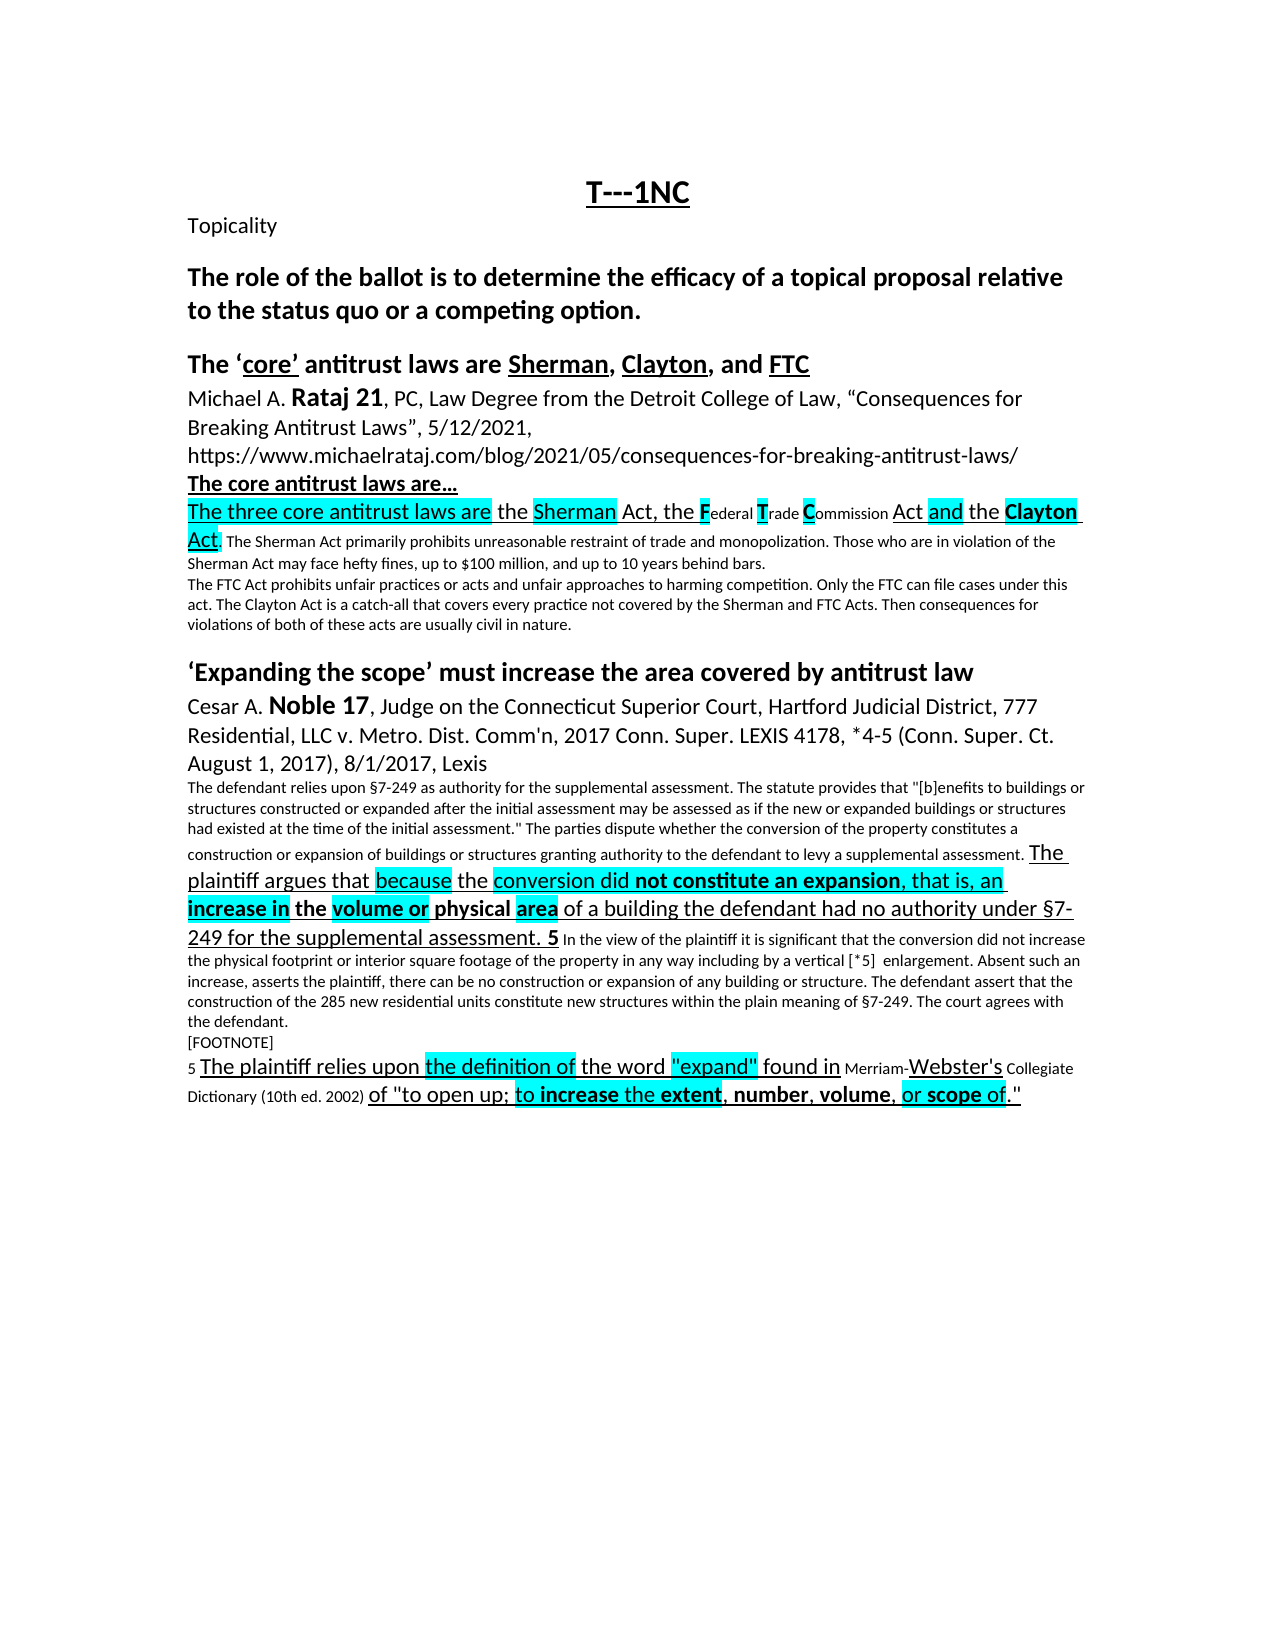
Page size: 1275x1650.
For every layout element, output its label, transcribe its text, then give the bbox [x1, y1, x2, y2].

subtitle ‘Expanding the scope’ must increase the area covered by antitrust law [187, 656, 1087, 688]
subtitle The role of the ballot is to determine the efficacy of a topical proposal relative to the status quo or a competing option. [187, 260, 1087, 326]
text Michael A. Rataj 21, PC, Law Degree from the Detroit College of Law, “Consequences for Breaking Antitrust Laws”, 5/12/2021, https://www.michaelrataj.com/blog/2021/05/consequences-for-breaking-antitrust-laws/ [187, 380, 1087, 469]
text Cesar A. Noble 17, Judge on the Connecticut Superior Court, Hartford Judicial District, 777 Residential, LLC v. Metro. Dist. Comm'n, 2017 Conn. Super. LEXIS 4178, *4-5 (Conn. Super. Ct. August 1, 2017), 8/1/2017, Lexis [187, 688, 1087, 778]
text The FTC Act prohibits unfair practices or acts and unfair approaches to harming competition. Only the FTC can file cases under this act. The Clayton Act is a catch-all that covers every practice not covered by the Sherman and FTC Acts. Then consequences for violations of both of these acts are usually civil in nature. [187, 574, 1087, 635]
text The core antitrust laws are… [187, 469, 1087, 497]
subtitle The ‘core’ antitrust laws are Sherman, Clayton, and FTC [187, 347, 1087, 380]
subtitle T---1NC [187, 171, 1087, 212]
text The three core antitrust laws are the Sherman Act, the Federal Trade Commission Act and the Clayton Act. The Sherman Act primarily prohibits unreasonable restraint of trade and monopolization. Those who are in violation of the Sherman Act may face hefty fines, up to $100 million, and up to 10 years behind bars. [187, 497, 1087, 574]
text 5 The plaintiff relies upon the definition of the word "expand" found in Merriam-Webster's Collegiate Dictionary (10th ed. 2002) of "to open up; to increase the extent, number, volume, or scope of." [187, 1052, 515, 1108]
text Topicality [187, 212, 1087, 239]
text [FOOTNOTE] [187, 1032, 1087, 1052]
text 5 The plaintiff relies upon the definition of the word "expand" found in Merriam-Webster's Collegiate Dictionary (10th ed. 2002) of "to open up; to increase the extent, number, volume, or scope of." [722, 1052, 1087, 1108]
text The defendant relies upon §7-249 as authority for the supplemental assessment. The statute provides that "[b]enefits to buildings or structures constructed or expanded after the initial assessment may be assessed as if the new or expanded buildings or structures had existed at the time of the initial assessment." The parties dispute whether the conversion of the property constitutes a construction or expansion of buildings or structures granting authority to the defendant to levy a supplemental assessment. The plaintiff argues that because the conversion did not constitute an expansion, that is, an increase in the volume or physical area of a building the defendant had no authority under §7-249 for the supplemental assessment. 5 In the view of the plaintiff it is significant that the conversion did not increase the physical footprint or interior square footage of the property in any way including by a vertical [*5] enlargement. Absent such an increase, asserts the plaintiff, there can be no construction or expansion of any building or structure. The defendant assert that the construction of the 285 new residential units constitute new structures within the plain meaning of §7-249. The court agrees with the defendant. [187, 778, 1087, 1032]
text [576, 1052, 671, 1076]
